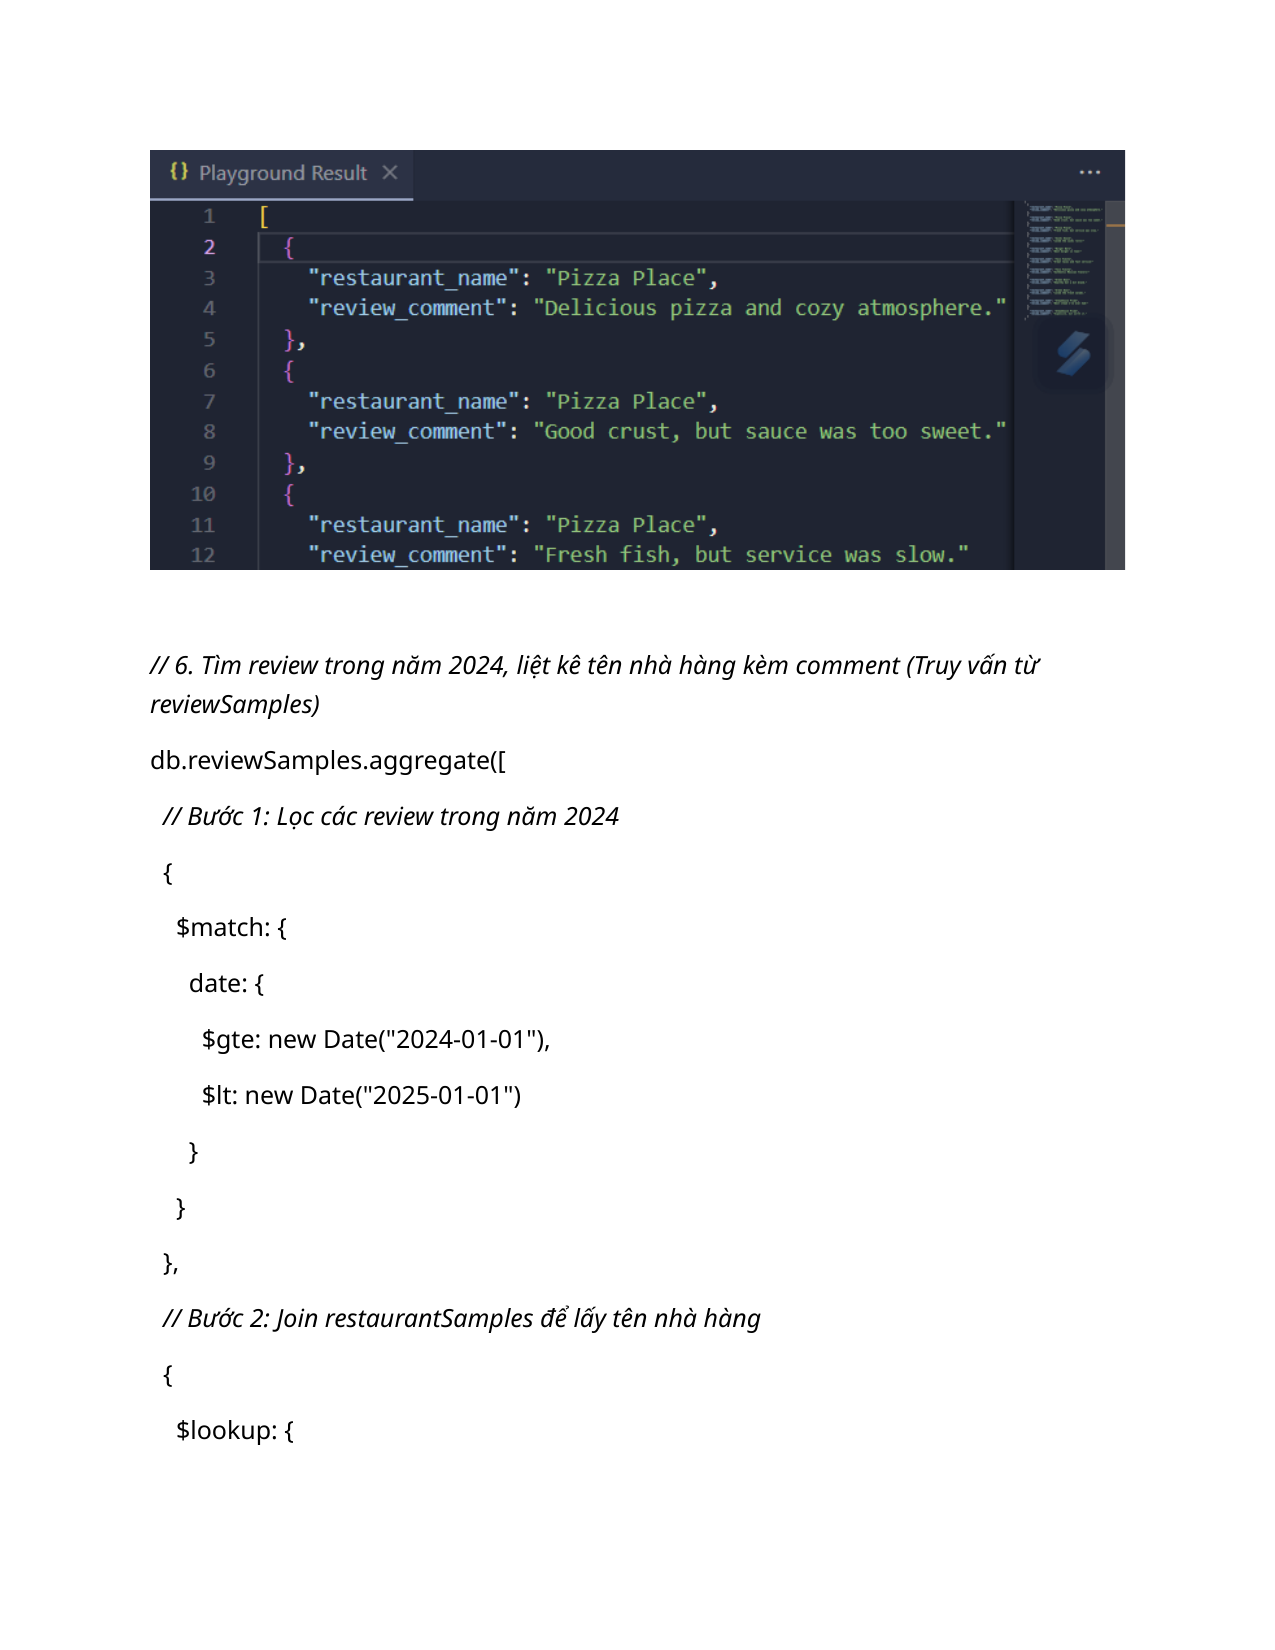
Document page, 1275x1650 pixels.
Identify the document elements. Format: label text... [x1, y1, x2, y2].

text }, [150, 1245, 1125, 1279]
text $lt: new Date("2025-01-01") [150, 1078, 1125, 1112]
text } [150, 1189, 1125, 1223]
text $lookup: { [150, 1413, 1125, 1447]
text { [150, 1357, 1125, 1391]
text // 6. Tìm review trong năm 2024, liệt kê tên nhà hàng kèm comment (Truy vấn từ reviewSamples) [150, 648, 1125, 721]
picture [150, 150, 1125, 570]
text // Bước 1: Lọc các review trong năm 2024 [150, 798, 1125, 832]
text db.reviewSamples.aggregate([ [150, 743, 1125, 777]
text $match: { [150, 910, 1125, 944]
text { [150, 854, 1125, 888]
text } [150, 1133, 1125, 1167]
text date: { [150, 966, 1125, 1000]
text $gte: new Date("2024-01-01"), [150, 1022, 1125, 1056]
text // Bước 2: Join restaurantSamples để lấy tên nhà hàng [150, 1301, 1125, 1335]
